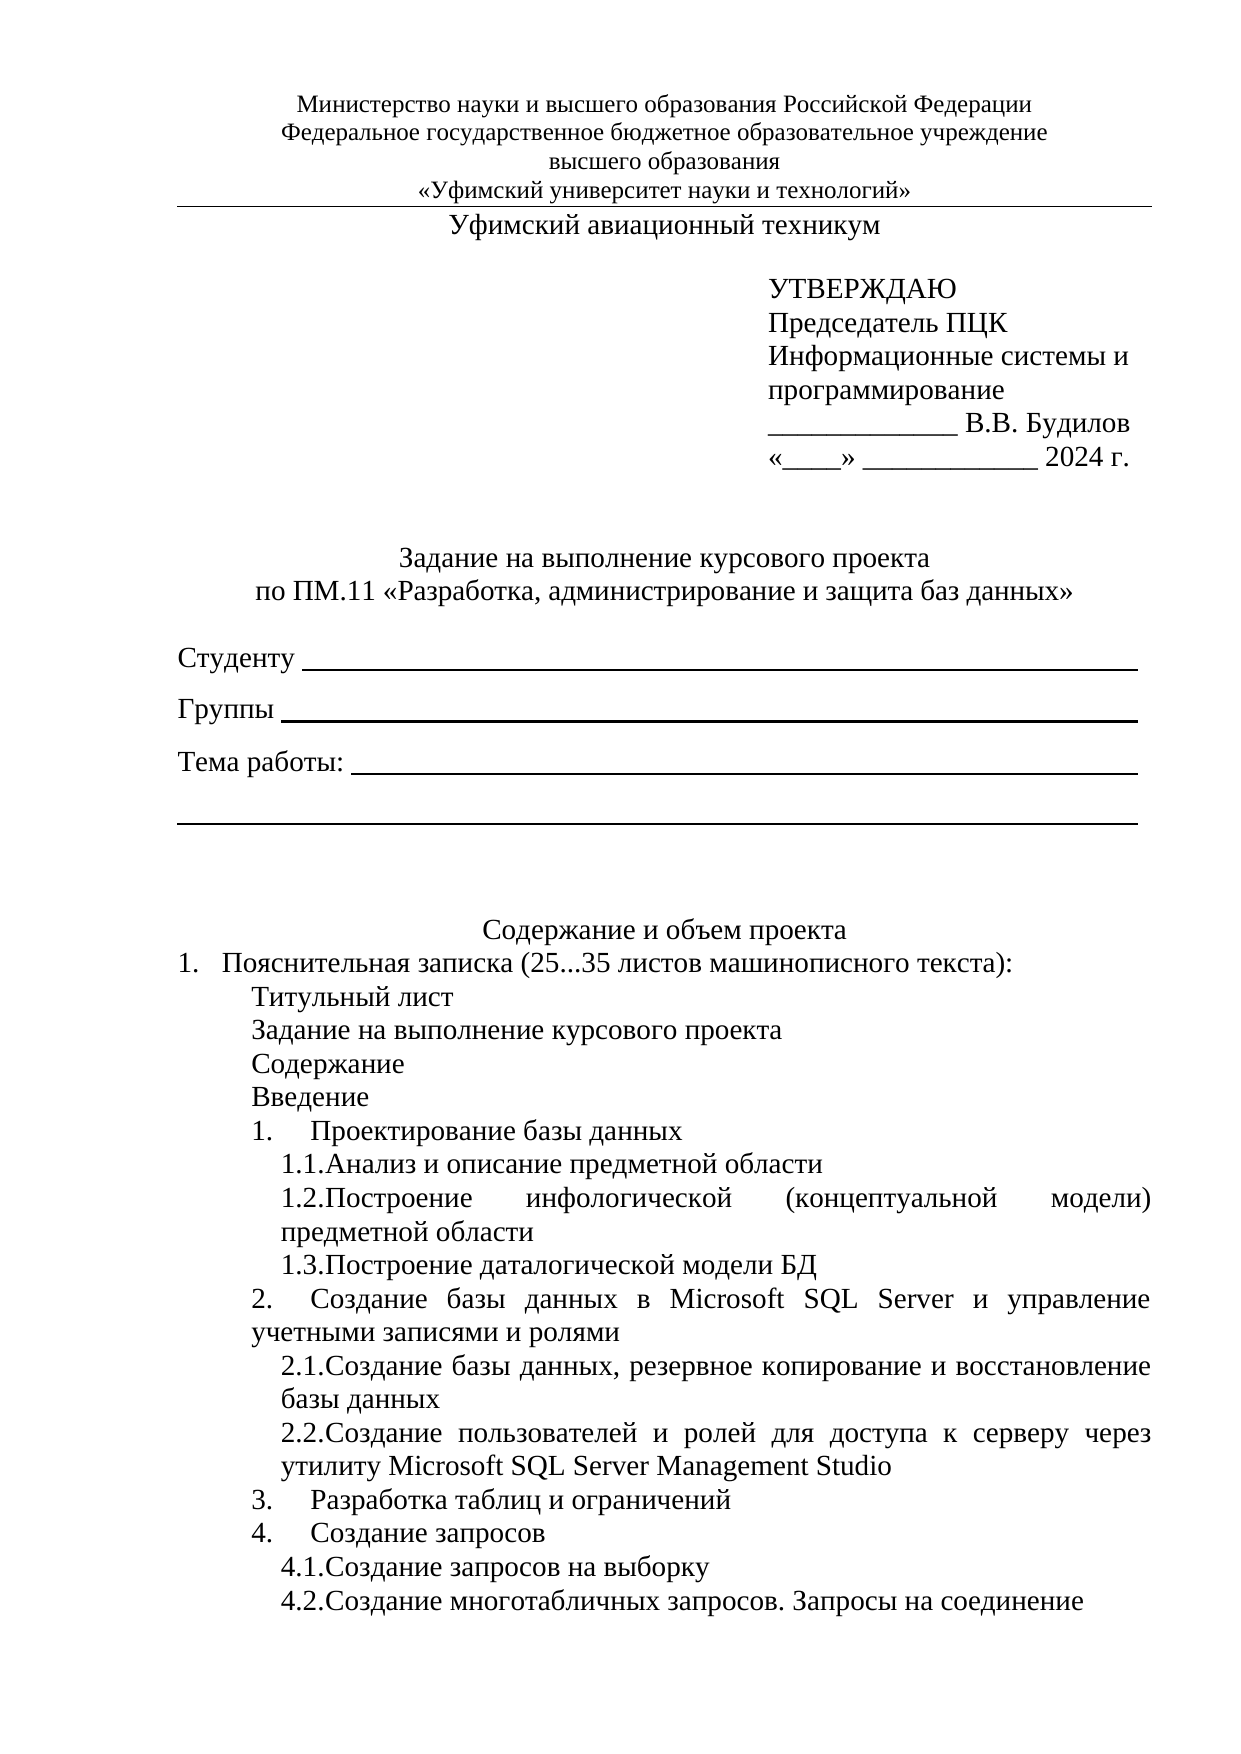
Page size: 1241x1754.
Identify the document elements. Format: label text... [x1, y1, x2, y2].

list Анализ и описание предметной области [281, 1147, 1152, 1180]
text _____________ В.В. Будилов [768, 406, 1152, 439]
title Федеральное государственное бюджетное образовательное учреждение [177, 117, 1152, 146]
text по ПМ.11 «Разработка, администрирование и защита баз данных» [177, 573, 1152, 607]
list Создание пользователей и ролей для доступа к серверу через утилиту Microsoft SQL Server Management Studio [281, 1415, 1152, 1482]
list Создание запросов на выборку [281, 1549, 1152, 1583]
list Проектирование базы данных [251, 1113, 1152, 1147]
title высшего образования [177, 146, 1152, 175]
text Введение [177, 1079, 1152, 1113]
text Задание на выполнение курсового проекта [251, 1012, 1152, 1046]
text Содержание и объем проекта [177, 912, 1152, 945]
list Разработка таблиц и ограничений [251, 1482, 1152, 1516]
list Создание многотабличных запросов. Запросы на соединение [281, 1583, 1152, 1616]
text «____» ____________ 2024 г. [768, 439, 1152, 473]
list Создание базы данных в Microsoft SQL Server и управление учетными записями и ролями [251, 1281, 1152, 1348]
text Титульный лист [251, 979, 1152, 1012]
list Построение инфологической (концептуальной модели) предметной области [281, 1180, 1152, 1247]
text Тема работы: [177, 744, 1152, 828]
title Уфимский авиационный техникум [177, 207, 1152, 240]
text Группы [177, 691, 1152, 724]
list Построение даталогической модели БД [281, 1247, 1152, 1281]
text Содержание [251, 1046, 1152, 1079]
text Председатель ПЦК Информационные системы и программирование [768, 305, 1152, 406]
text Задание на выполнение курсового проекта [177, 540, 1152, 573]
text Министерство науки и высшего образования Российской Федерации [177, 89, 1152, 117]
title «Уфимский университет науки и технологий» [177, 175, 1152, 206]
list Создание запросов [251, 1516, 1152, 1549]
list Пояснительная записка (25...35 листов машинописного текста): [177, 945, 1152, 979]
text Студенту [177, 640, 1152, 674]
list Создание базы данных, резервное копирование и восстановление базы данных [281, 1348, 1152, 1415]
text УТВЕРЖДАЮ [768, 271, 1152, 305]
